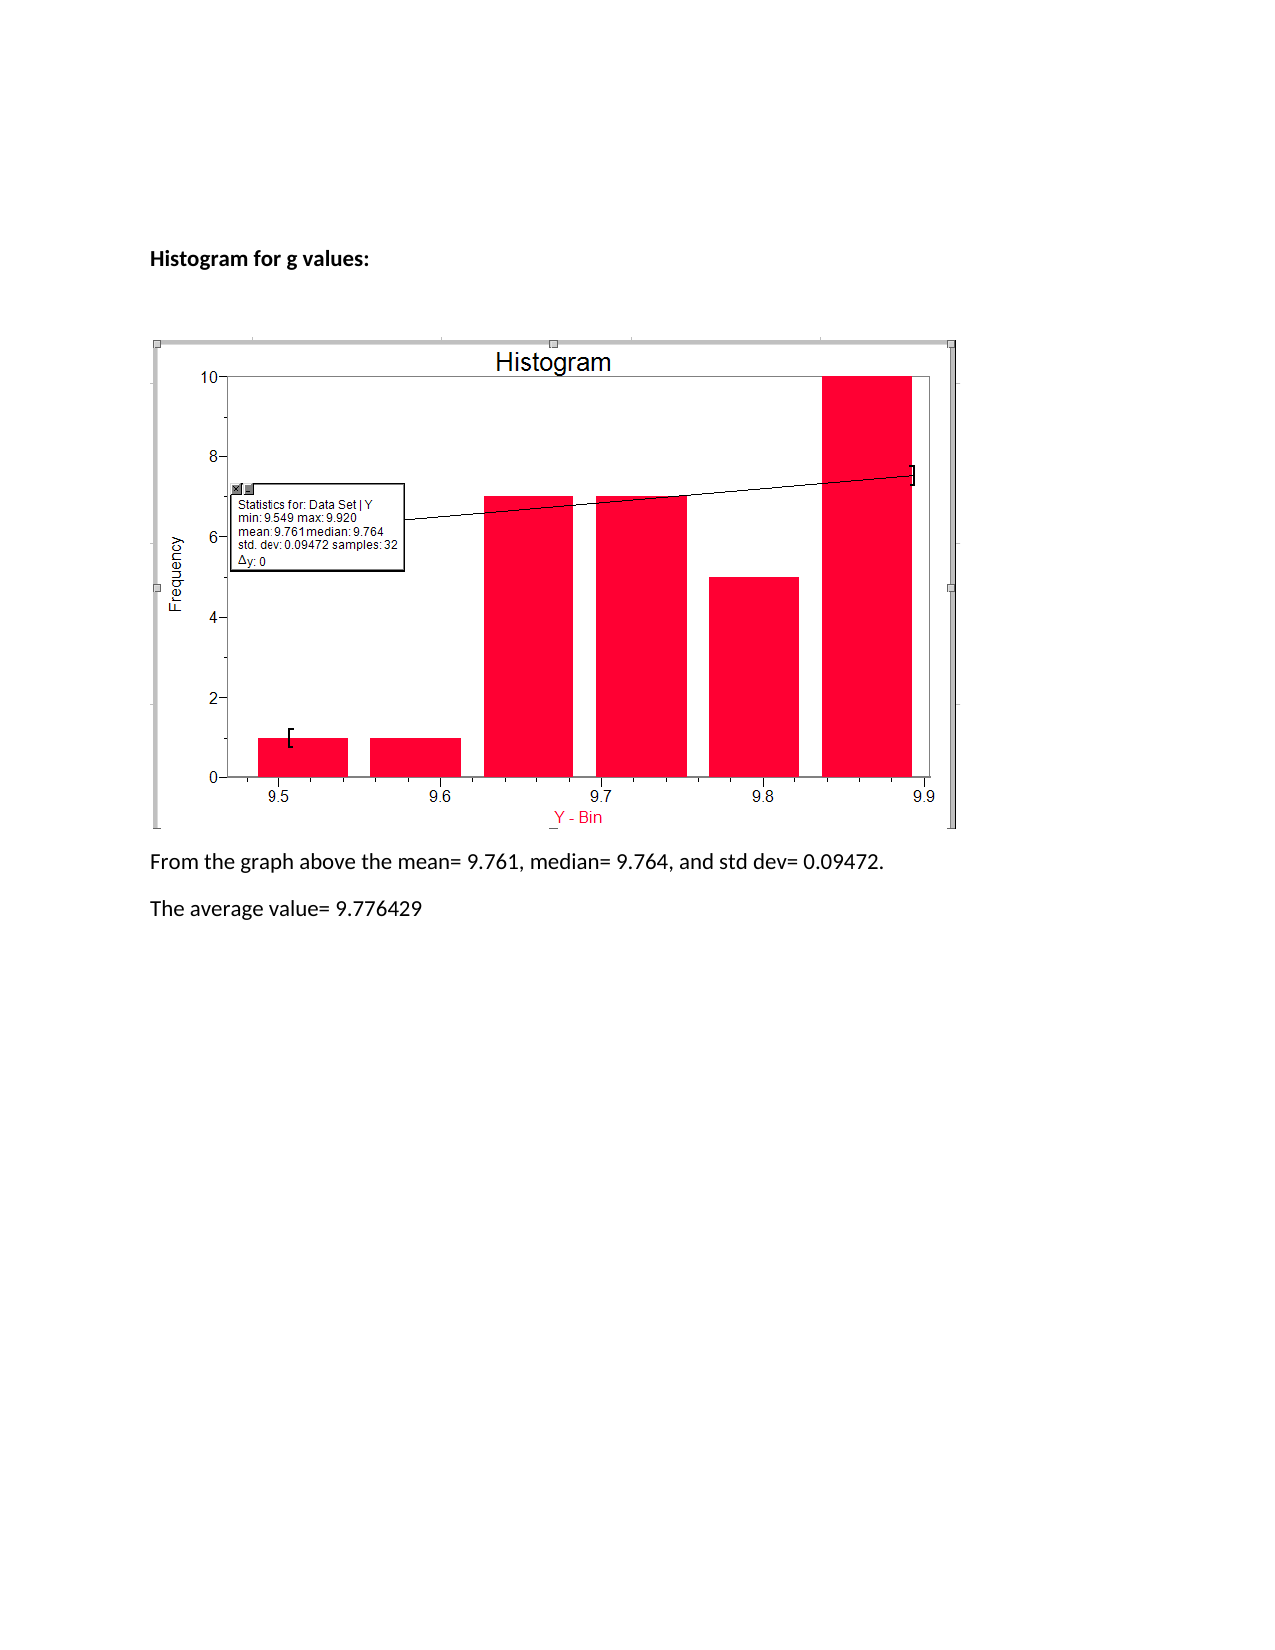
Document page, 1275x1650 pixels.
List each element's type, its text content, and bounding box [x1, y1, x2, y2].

picture [150, 337, 961, 829]
text The average value= 9.776429 [150, 894, 1125, 922]
text From the graph above the mean= 9.761, median= 9.764, and std dev= 0.09472. [150, 847, 1125, 875]
text Histogram for g values: [150, 244, 1125, 272]
